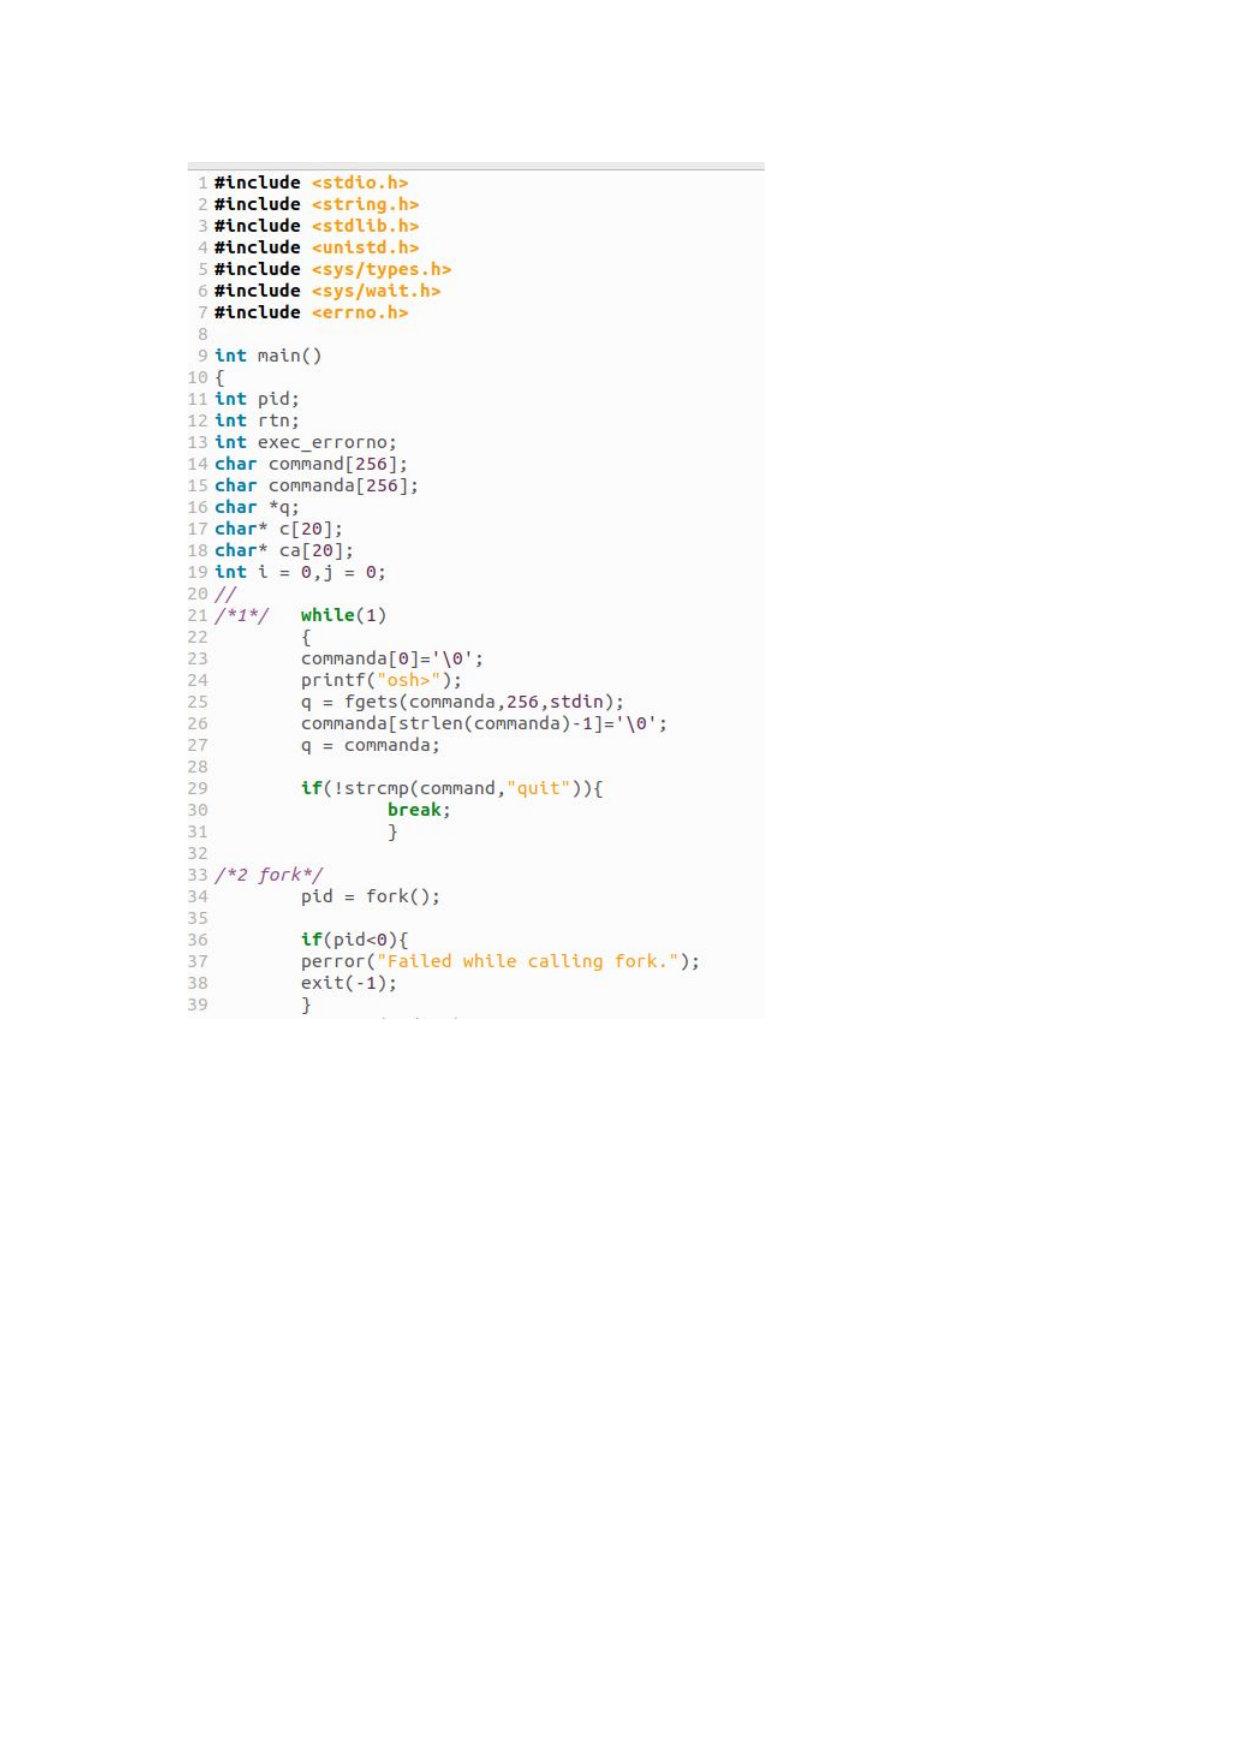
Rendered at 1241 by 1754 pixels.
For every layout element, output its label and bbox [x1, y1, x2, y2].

picture [187, 162, 765, 1019]
